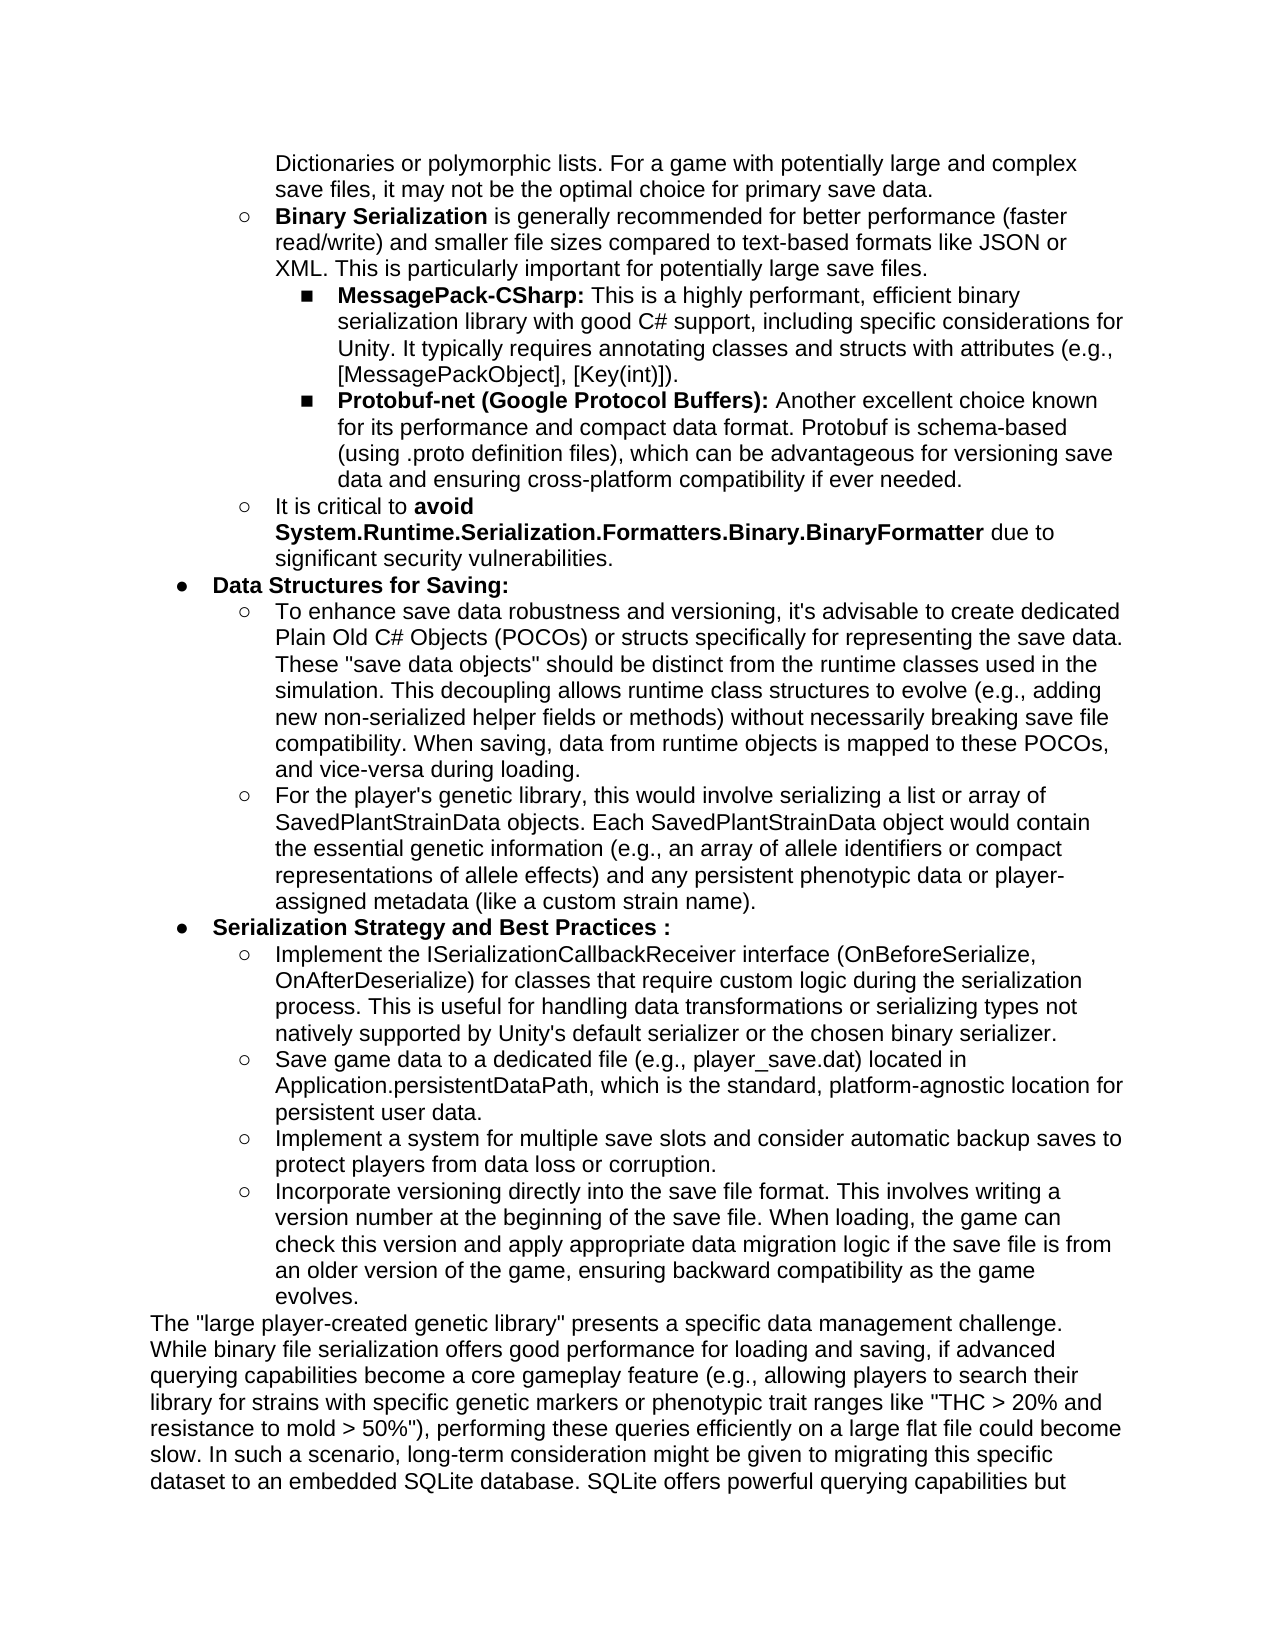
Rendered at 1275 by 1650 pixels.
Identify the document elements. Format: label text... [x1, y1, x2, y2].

list Implement the ISerializationCallbackReceiver interface (OnBeforeSerialize, OnAfterDeserialize) for classes that require custom logic during the serialization process. This is useful for handling data transformations or serializing types not natively supported by Unity's default serializer or the chosen binary serializer. [237, 941, 1125, 1046]
list Data Structures for Saving: [175, 572, 1125, 598]
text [150, 1309, 1125, 1494]
list Protobuf-net (Google Protocol Buffers): Another excellent choice known for its performance and compact data format. Protobuf is schema-based (using .proto definition files), which can be advantageous for versioning save data and ensuring cross-platform compatibility if ever needed. [300, 387, 1125, 493]
list Serialization Strategy and Best Practices : [175, 914, 1125, 941]
list Save game data to a dedicated file (e.g., player_save.dat) located in Application.persistentDataPath, which is the standard, platform-agnostic location for persistent user data. [237, 1046, 1125, 1125]
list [237, 150, 1125, 203]
list To enhance save data robustness and versioning, it's advisable to create dedicated Plain Old C# Objects (POCOs) or structs specifically for representing the save data. These "save data objects" should be distinct from the runtime classes used in the simulation. This decoupling allows runtime class structures to evolve (e.g., adding new non-serialized helper fields or methods) without necessarily breaking save file compatibility. When saving, data from runtime objects is mapped to these POCOs, and vice-versa during loading. [237, 598, 1125, 782]
list Incorporate versioning directly into the save file format. This involves writing a version number at the beginning of the save file. When loading, the game can check this version and apply appropriate data migration logic if the save file is from an older version of the game, ensuring backward compatibility as the game evolves. [237, 1178, 1125, 1309]
list For the player's genetic library, this would involve serializing a list or array of SavedPlantStrainData objects. Each SavedPlantStrainData object would contain the essential genetic information (e.g., an array of allele identifiers or compact representations of allele effects) and any persistent phenotypic data or player-assigned metadata (like a custom strain name). [237, 782, 1125, 914]
list Implement a system for multiple save slots and consider automatic backup saves to protect players from data loss or corruption. [237, 1125, 1125, 1178]
list MessagePack-CSharp: This is a highly performant, efficient binary serialization library with good C# support, including specific considerations for Unity. It typically requires annotating classes and structs with attributes (e.g., [MessagePackObject], [Key(int)]). [300, 282, 1125, 387]
list It is critical to avoid System.Runtime.Serialization.Formatters.Binary.BinaryFormatter due to significant security vulnerabilities. [237, 493, 1125, 572]
list Binary Serialization is generally recommended for better performance (faster read/write) and smaller file sizes compared to text-based formats like JSON or XML. This is particularly important for potentially large save files. [237, 203, 1125, 282]
